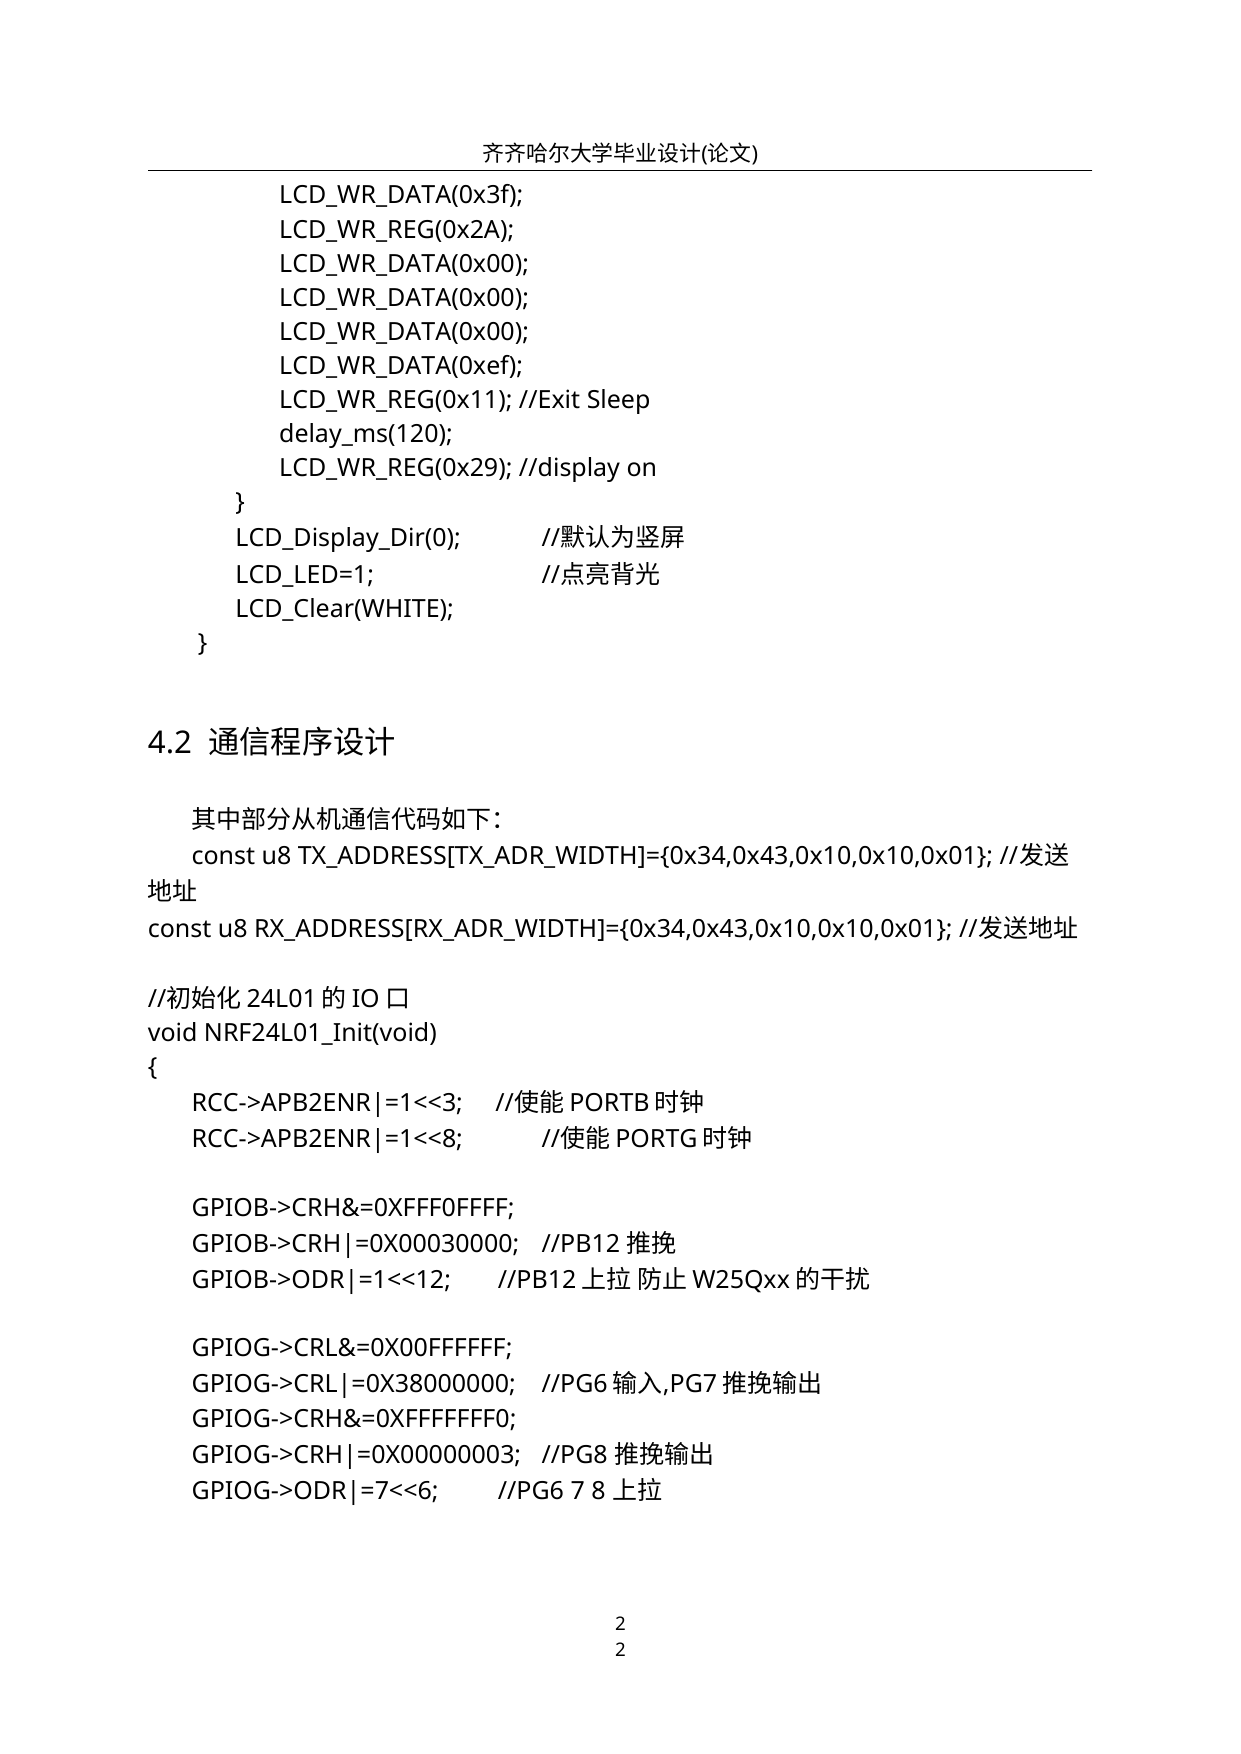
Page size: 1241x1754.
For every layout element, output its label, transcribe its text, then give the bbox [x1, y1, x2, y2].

text LCD_WR_DATA(0x00); [148, 313, 1092, 347]
text LCD_LED=1; //点亮背光 [148, 554, 1092, 590]
text GPIOG->CRH|=0X00000003; //PG8 推挽输出 [148, 1434, 1092, 1471]
text LCD_WR_DATA(0x00); [148, 279, 1092, 313]
text { [148, 1049, 1092, 1083]
text GPIOB->CRH|=0X00030000; //PB12 推挽 [148, 1223, 1092, 1259]
text LCD_WR_REG(0x2A); [148, 211, 1092, 245]
text 其中部分从机通信代码如下： [148, 799, 1092, 836]
text GPIOB->ODR|=1<<12; //PB12上拉 防止W25Qxx的干扰 [148, 1259, 1092, 1296]
text void NRF24L01_Init(void) [148, 1014, 1092, 1049]
text GPIOG->CRL&=0X00FFFFFF; [148, 1330, 1092, 1364]
text } [148, 484, 1092, 518]
text LCD_WR_REG(0x29); //display on [148, 450, 1092, 484]
text } [148, 624, 1092, 658]
text RCC->APB2ENR|=1<<3; //使能PORTB时钟 [148, 1083, 1092, 1119]
subtitle 4.2 通信程序设计 [148, 717, 1092, 763]
text GPIOG->ODR|=7<<6; //PG6 7 8 上拉 [148, 1471, 1092, 1507]
text GPIOB->CRH&=0XFFF0FFFF; [148, 1189, 1092, 1223]
text LCD_WR_REG(0x11); //Exit Sleep [148, 382, 1092, 416]
text delay_ms(120); [148, 416, 1092, 450]
text LCD_Clear(WHITE); [148, 590, 1092, 624]
text const u8 TX_ADDRESS[TX_ADR_WIDTH]={0x34,0x43,0x10,0x10,0x01}; //发送地址 [148, 836, 1092, 908]
text //初始化24L01的IO口 [148, 978, 1092, 1014]
text LCD_WR_DATA(0x00); [148, 245, 1092, 279]
text LCD_WR_DATA(0x3f); [148, 177, 1092, 211]
text LCD_WR_DATA(0xef); [148, 347, 1092, 382]
text RCC->APB2ENR|=1<<8; //使能PORTG时钟 [148, 1119, 1092, 1155]
text GPIOG->CRL|=0X38000000; //PG6输入,PG7推挽输出 [148, 1364, 1092, 1400]
text const u8 RX_ADDRESS[RX_ADR_WIDTH]={0x34,0x43,0x10,0x10,0x01}; //发送地址 [148, 908, 1092, 944]
text GPIOG->CRH&=0XFFFFFFF0; [148, 1400, 1092, 1434]
text LCD_Display_Dir(0); //默认为竖屏 [148, 518, 1092, 554]
